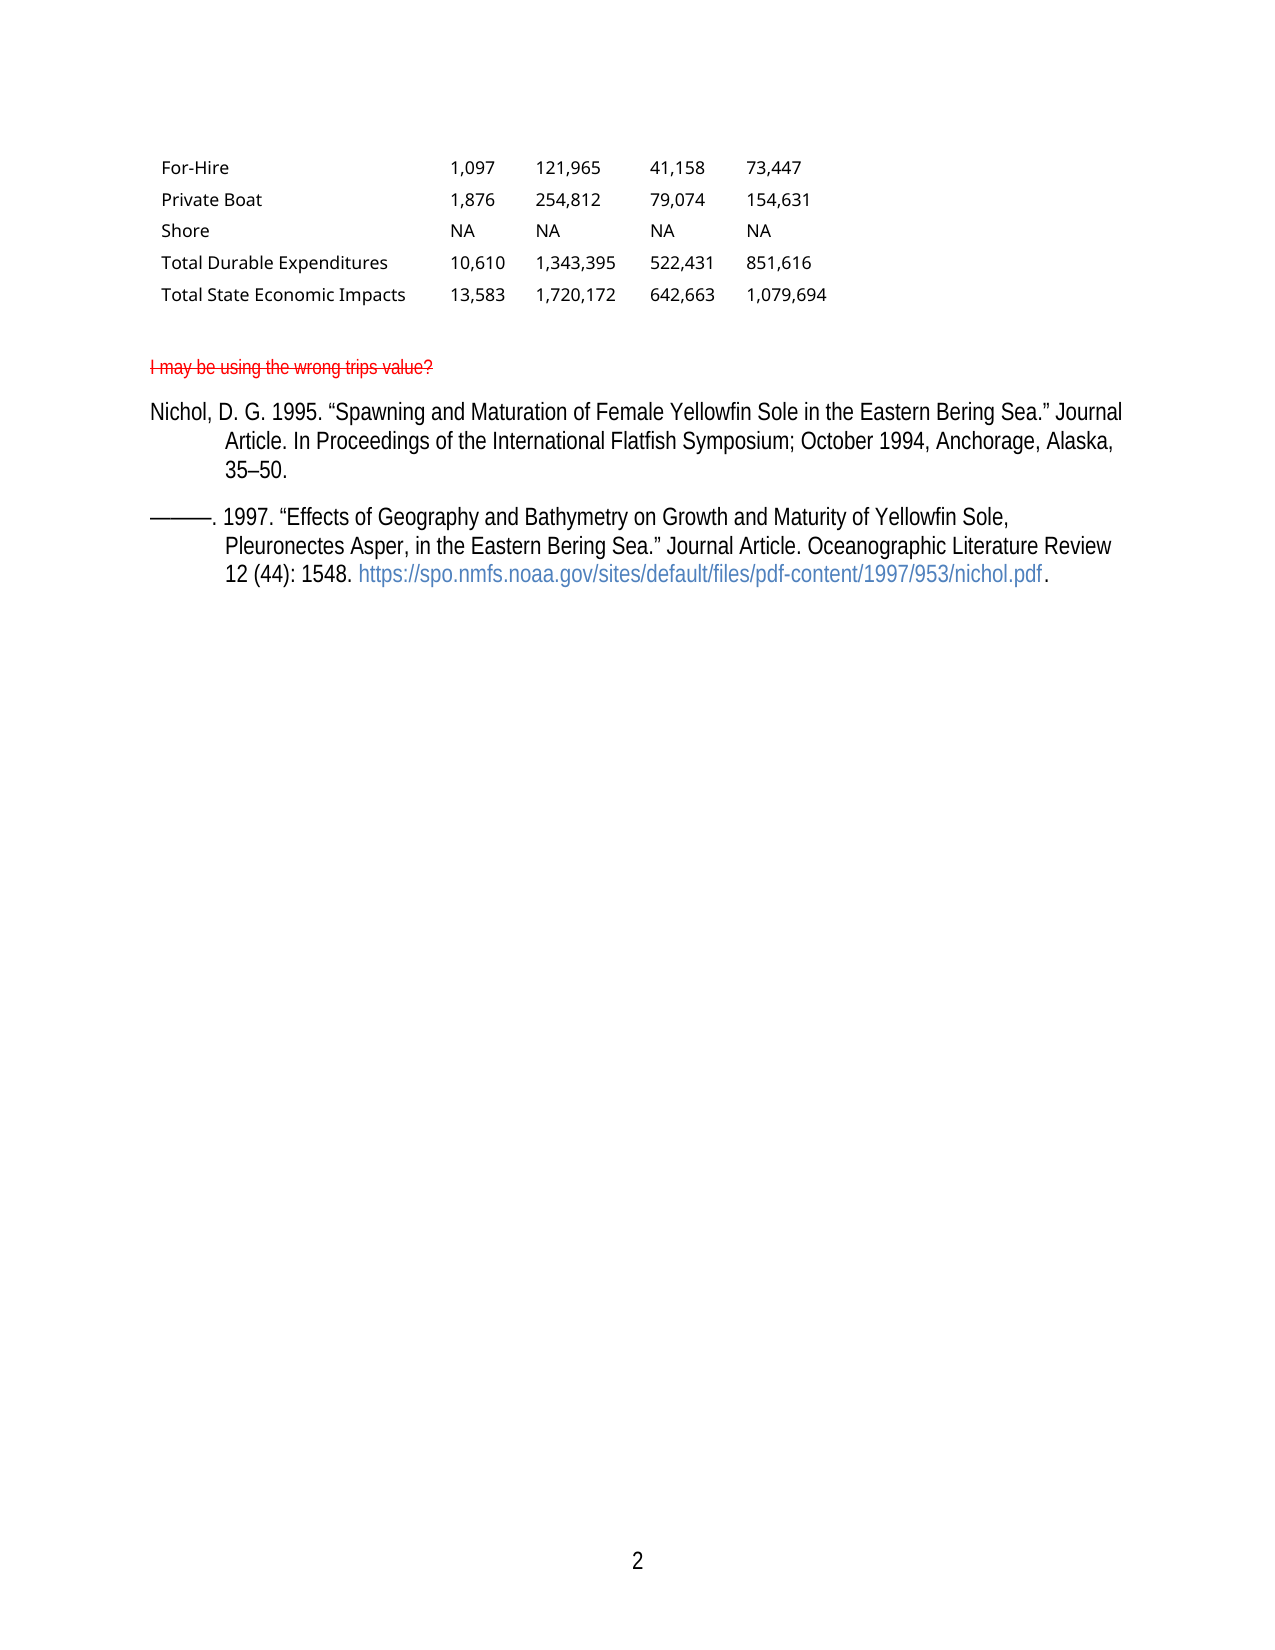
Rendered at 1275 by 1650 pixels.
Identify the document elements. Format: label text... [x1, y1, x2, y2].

table_cell Total Durable Expenditures [150, 247, 439, 278]
table_cell 73,447 [735, 150, 869, 183]
table_cell NA [524, 215, 638, 247]
table_cell 254,812 [524, 183, 638, 215]
table_cell 121,965 [524, 150, 638, 183]
text Nichol, D. G. 1995. “Spawning and Maturation of Female Yellowfin Sole in the Eastern Bering Sea.” Journal Article. In Proceedings of the International Flatfish Symposium; October 1994, Anchorage, Alaska, 35–50. [150, 397, 1125, 483]
table_cell 13,583 [439, 278, 524, 310]
table_cell 79,074 [639, 183, 735, 215]
table_cell 1,097 [439, 150, 524, 183]
table_cell Total State Economic Impacts [150, 278, 439, 310]
table_cell 1,343,395 [524, 247, 638, 278]
table_cell NA [735, 215, 869, 247]
table_cell Shore [150, 215, 439, 247]
table_cell 41,158 [639, 150, 735, 183]
table_cell For-Hire [150, 150, 439, 183]
table_cell 851,616 [735, 247, 869, 278]
table_cell 1,720,172 [524, 278, 638, 310]
table_cell 522,431 [639, 247, 735, 278]
table_cell 1,876 [439, 183, 524, 215]
text I may be using the wrong trips value? [150, 355, 1125, 379]
table_cell NA [439, 215, 524, 247]
text ———. 1997. “Effects of Geography and Bathymetry on Growth and Maturity of Yellowfin Sole, Pleuronectes Asper, in the Eastern Bering Sea.” Journal Article. Oceanographic Literature Review 12 (44): 1548. https://spo.nmfs.noaa.gov/sites/default/files/pdf-content/1997/953/nichol.pdf. [150, 502, 1125, 588]
table_cell Private Boat [150, 183, 439, 215]
table_cell 1,079,694 [735, 278, 869, 310]
table_cell NA [639, 215, 735, 247]
table_cell 154,631 [735, 183, 869, 215]
table_cell 10,610 [439, 247, 524, 278]
table_cell 642,663 [639, 278, 735, 310]
